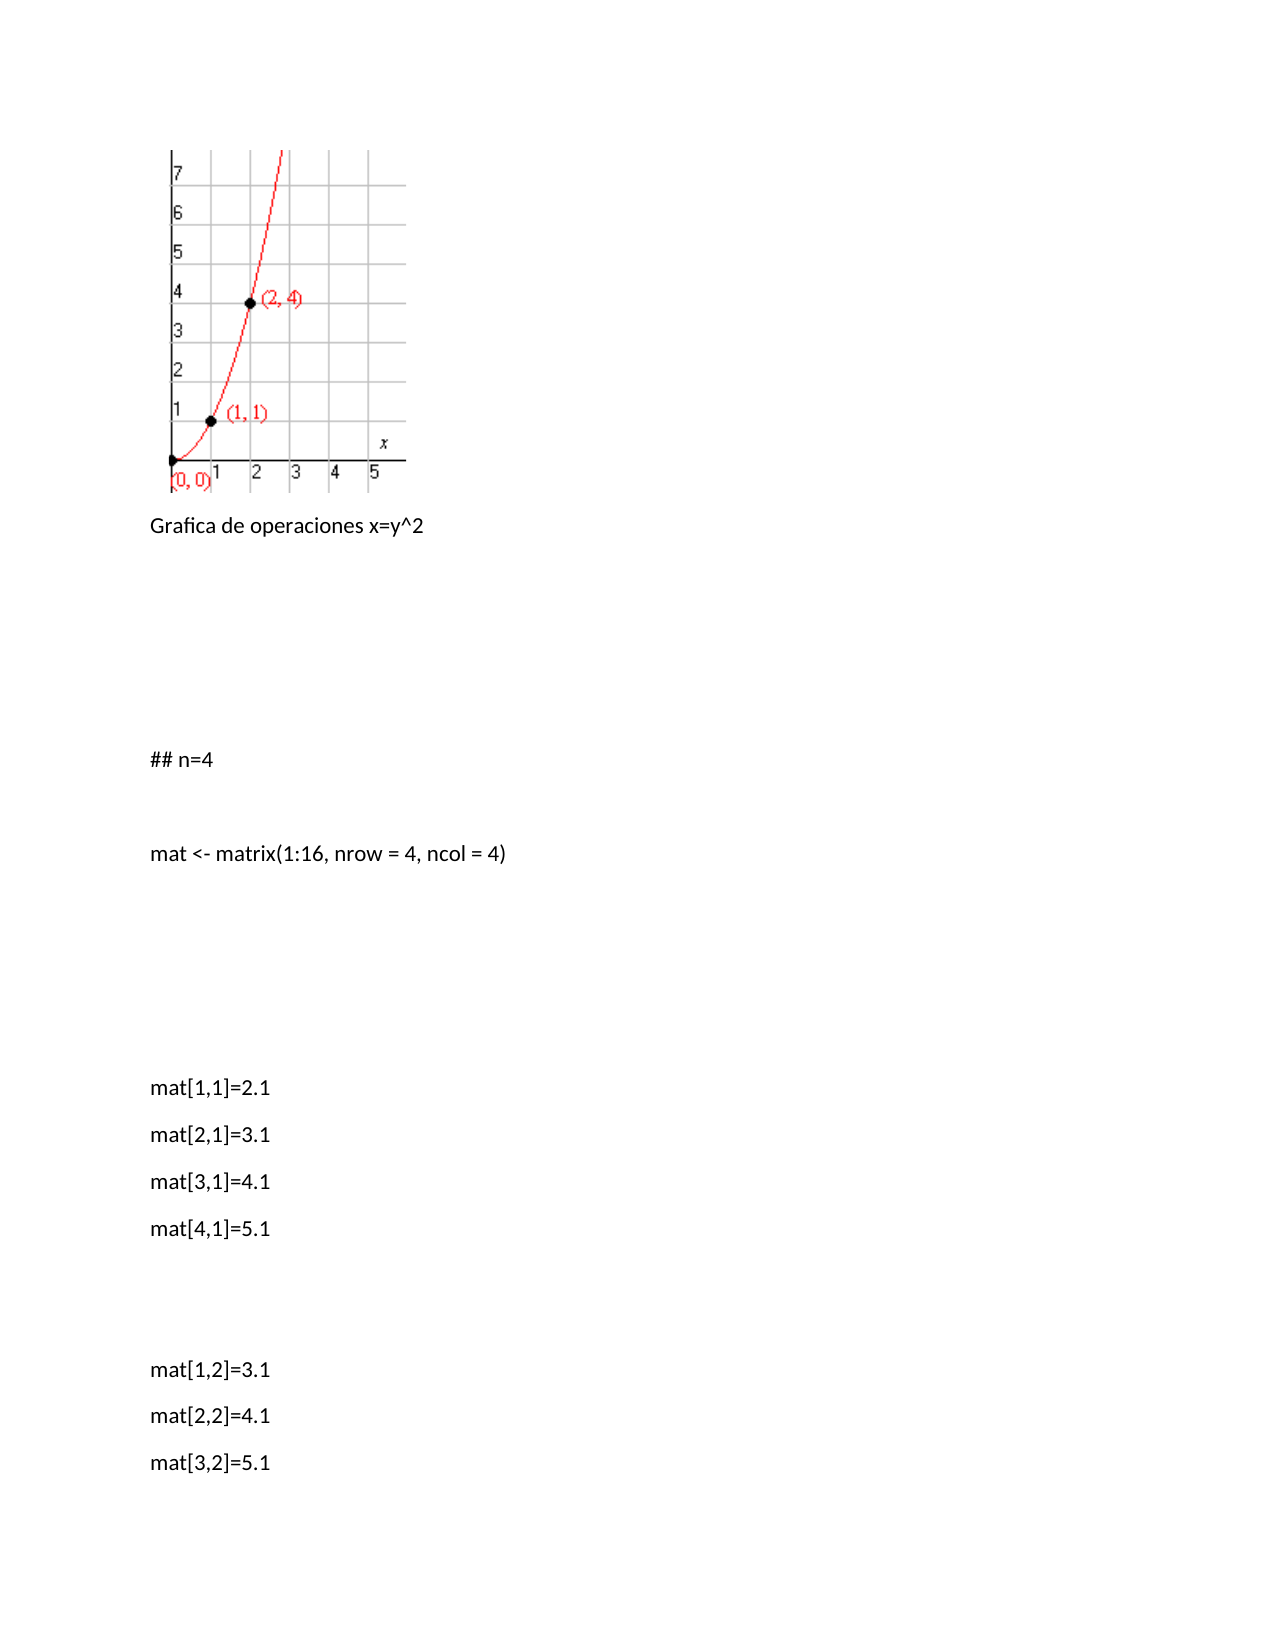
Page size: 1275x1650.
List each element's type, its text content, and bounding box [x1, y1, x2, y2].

text mat[1,2]=3.1 [150, 1355, 1125, 1383]
text Grafica de operaciones x=y^2 [150, 511, 1125, 539]
text mat[2,1]=3.1 [150, 1120, 1125, 1148]
text mat[3,2]=5.1 [150, 1448, 1125, 1477]
text mat[2,2]=4.1 [150, 1402, 1125, 1430]
text mat <- matrix(1:16, nrow = 4, ncol = 4) [150, 839, 1125, 867]
text mat[1,1]=2.1 [150, 1073, 1125, 1102]
text mat[3,1]=4.1 [150, 1167, 1125, 1195]
text ## n=4 [150, 745, 1125, 773]
text mat[4,1]=5.1 [150, 1214, 1125, 1242]
